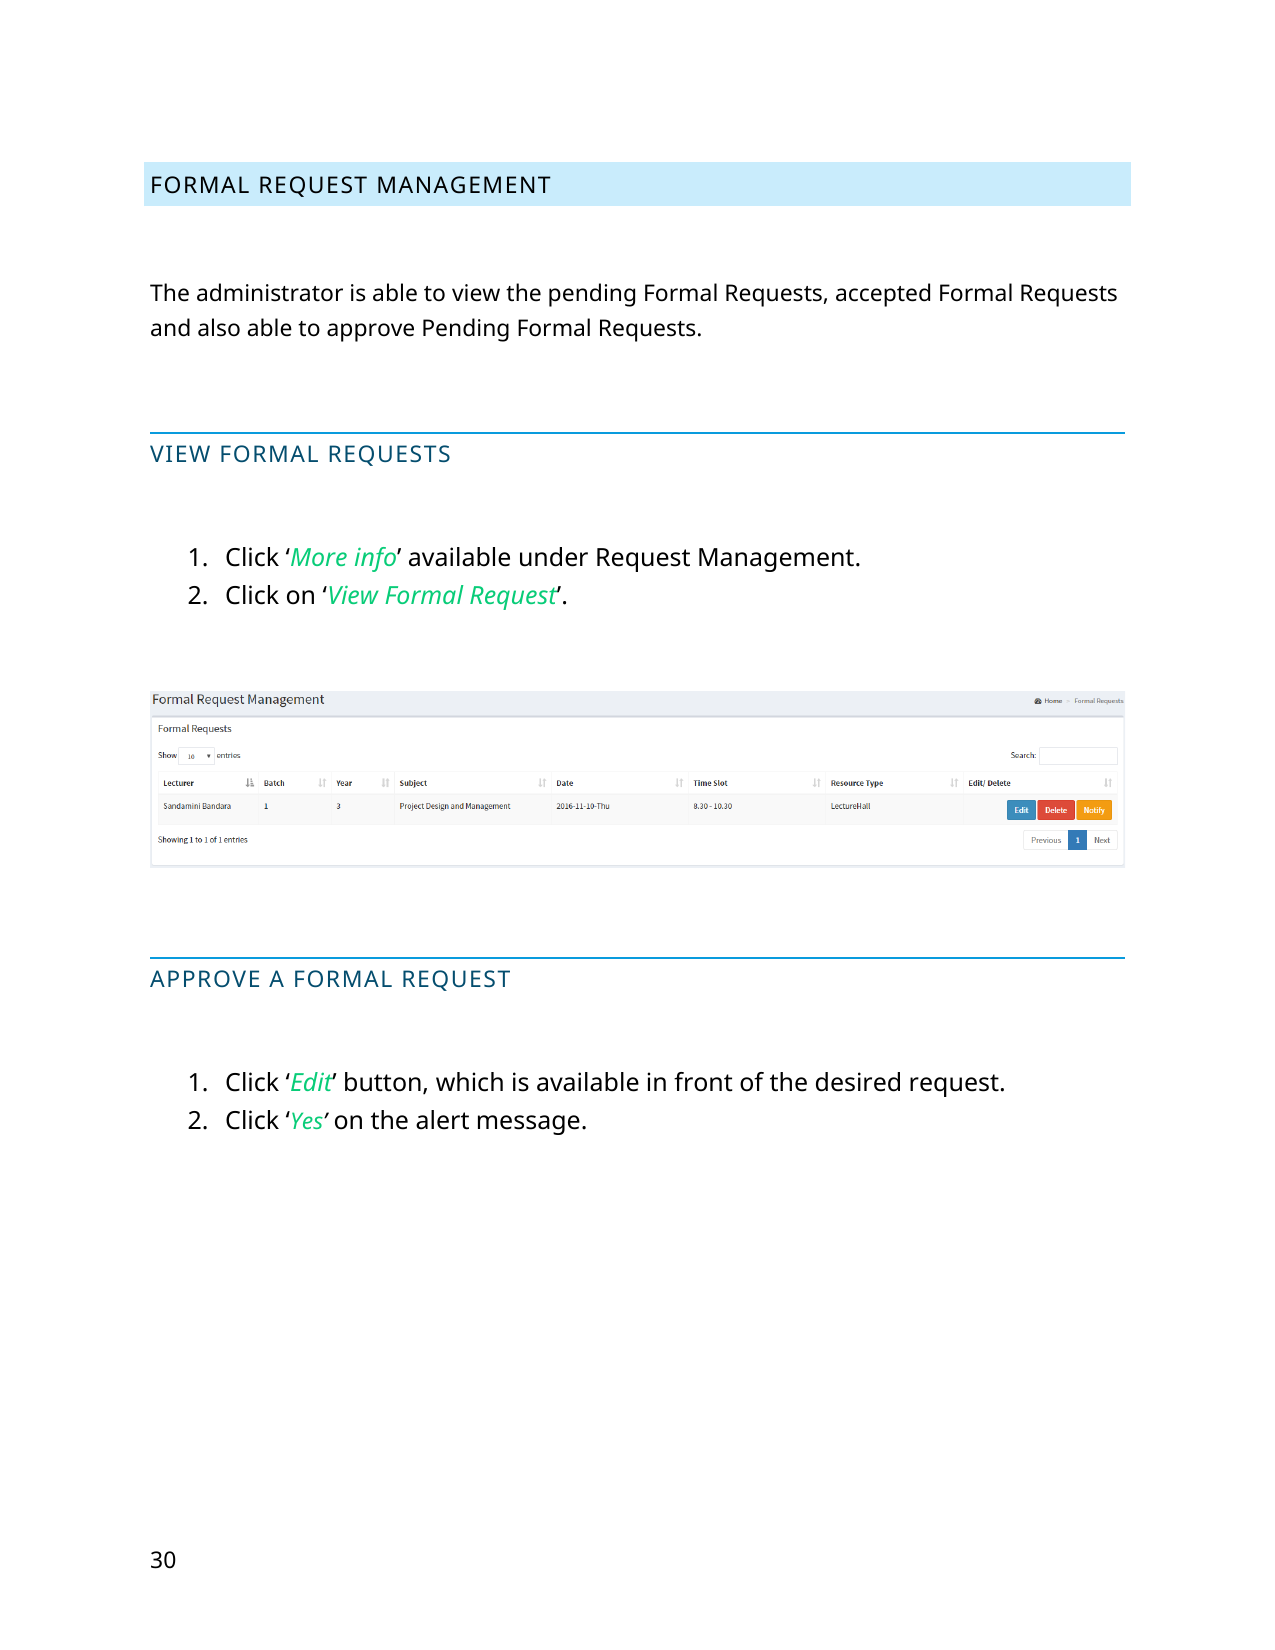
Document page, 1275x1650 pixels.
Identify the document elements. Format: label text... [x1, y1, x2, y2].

text The administrator is able to view the pending Formal Requests, accepted Formal Requests and also able to approve Pending Formal Requests. [150, 277, 1125, 343]
picture [150, 691, 1125, 868]
subtitle Formal Request Management [150, 169, 1125, 200]
list Click ‘Yes’ on the alert message. [187, 1102, 1125, 1136]
list Click ‘Edit’ button, which is available in front of the desired request. [187, 1065, 1125, 1099]
list Click on ‘View Formal Request’. [187, 577, 1125, 612]
subtitle Approve A Formal Request [150, 959, 1125, 994]
subtitle View Formal Requests [150, 434, 1125, 469]
list Click ‘More info’ available under Request Management. [187, 540, 1125, 574]
